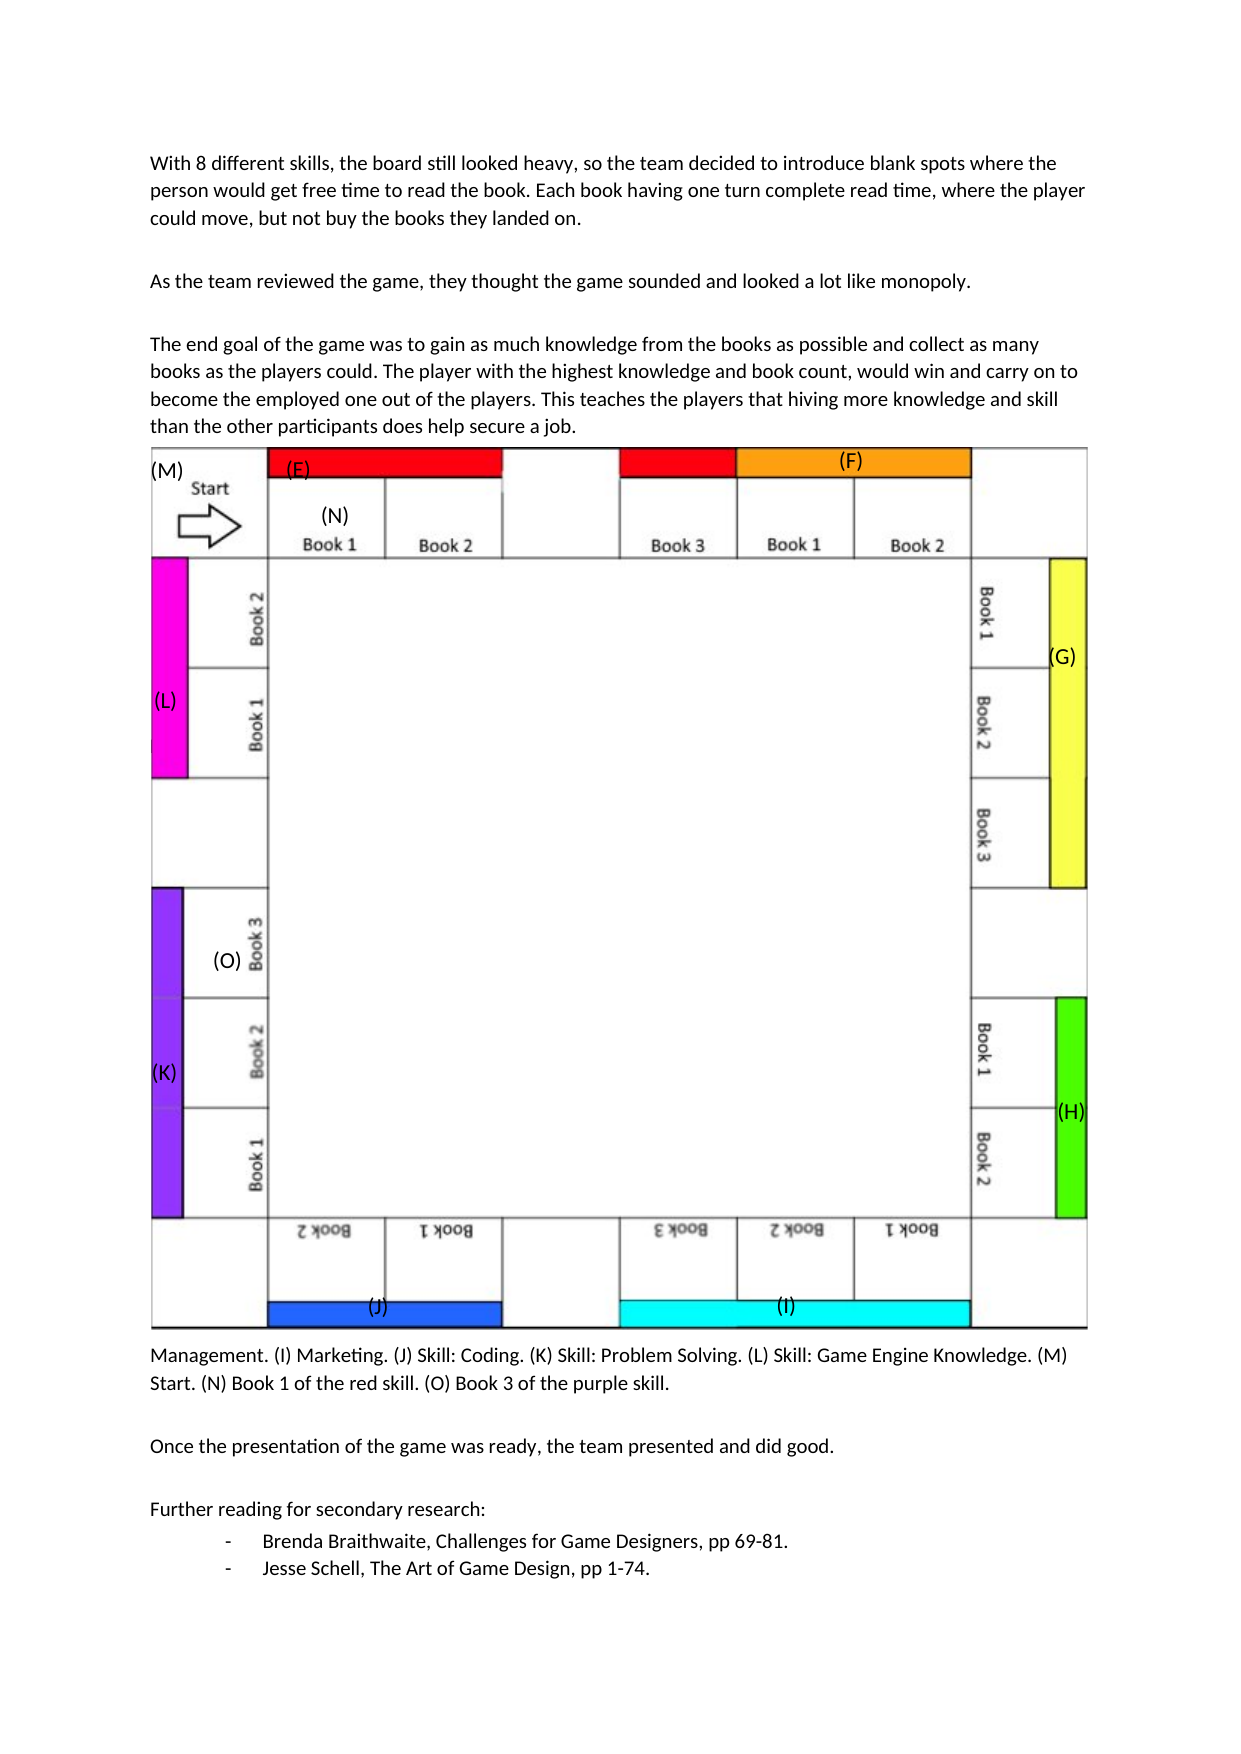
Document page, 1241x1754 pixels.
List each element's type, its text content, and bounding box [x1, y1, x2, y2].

text As the team reviewed the game, they thought the game sounded and looked a lot like monopoly. [150, 268, 1090, 293]
list Brenda Braithwaite, Challenges for Game Designers, pp 69-81. [225, 1519, 1090, 1545]
text The end goal of the game was to gain as much knowledge from the books as possible and collect as many books as the players could. The player with the highest knowledge and book count, would win and carry on to become the employed one out of the players. This teaches the players that hiving more knowledge and skill than the other participants does help secure a job. [150, 331, 1090, 439]
picture [150, 447, 1087, 1328]
text With 8 different skills, the board still looked heavy, so the team decided to introduce blank spots where the person would get free time to read the book. Each book having one turn complete read time, where the player could move, but not buy the books they landed on. [150, 150, 1090, 230]
text Once the presentation of the game was ready, the team presented and did good. [150, 1425, 1090, 1450]
text Further reading for secondary research: [150, 1488, 1090, 1513]
list Jesse Schell, The Art of Game Design, pp 1-74. [225, 1547, 1090, 1572]
